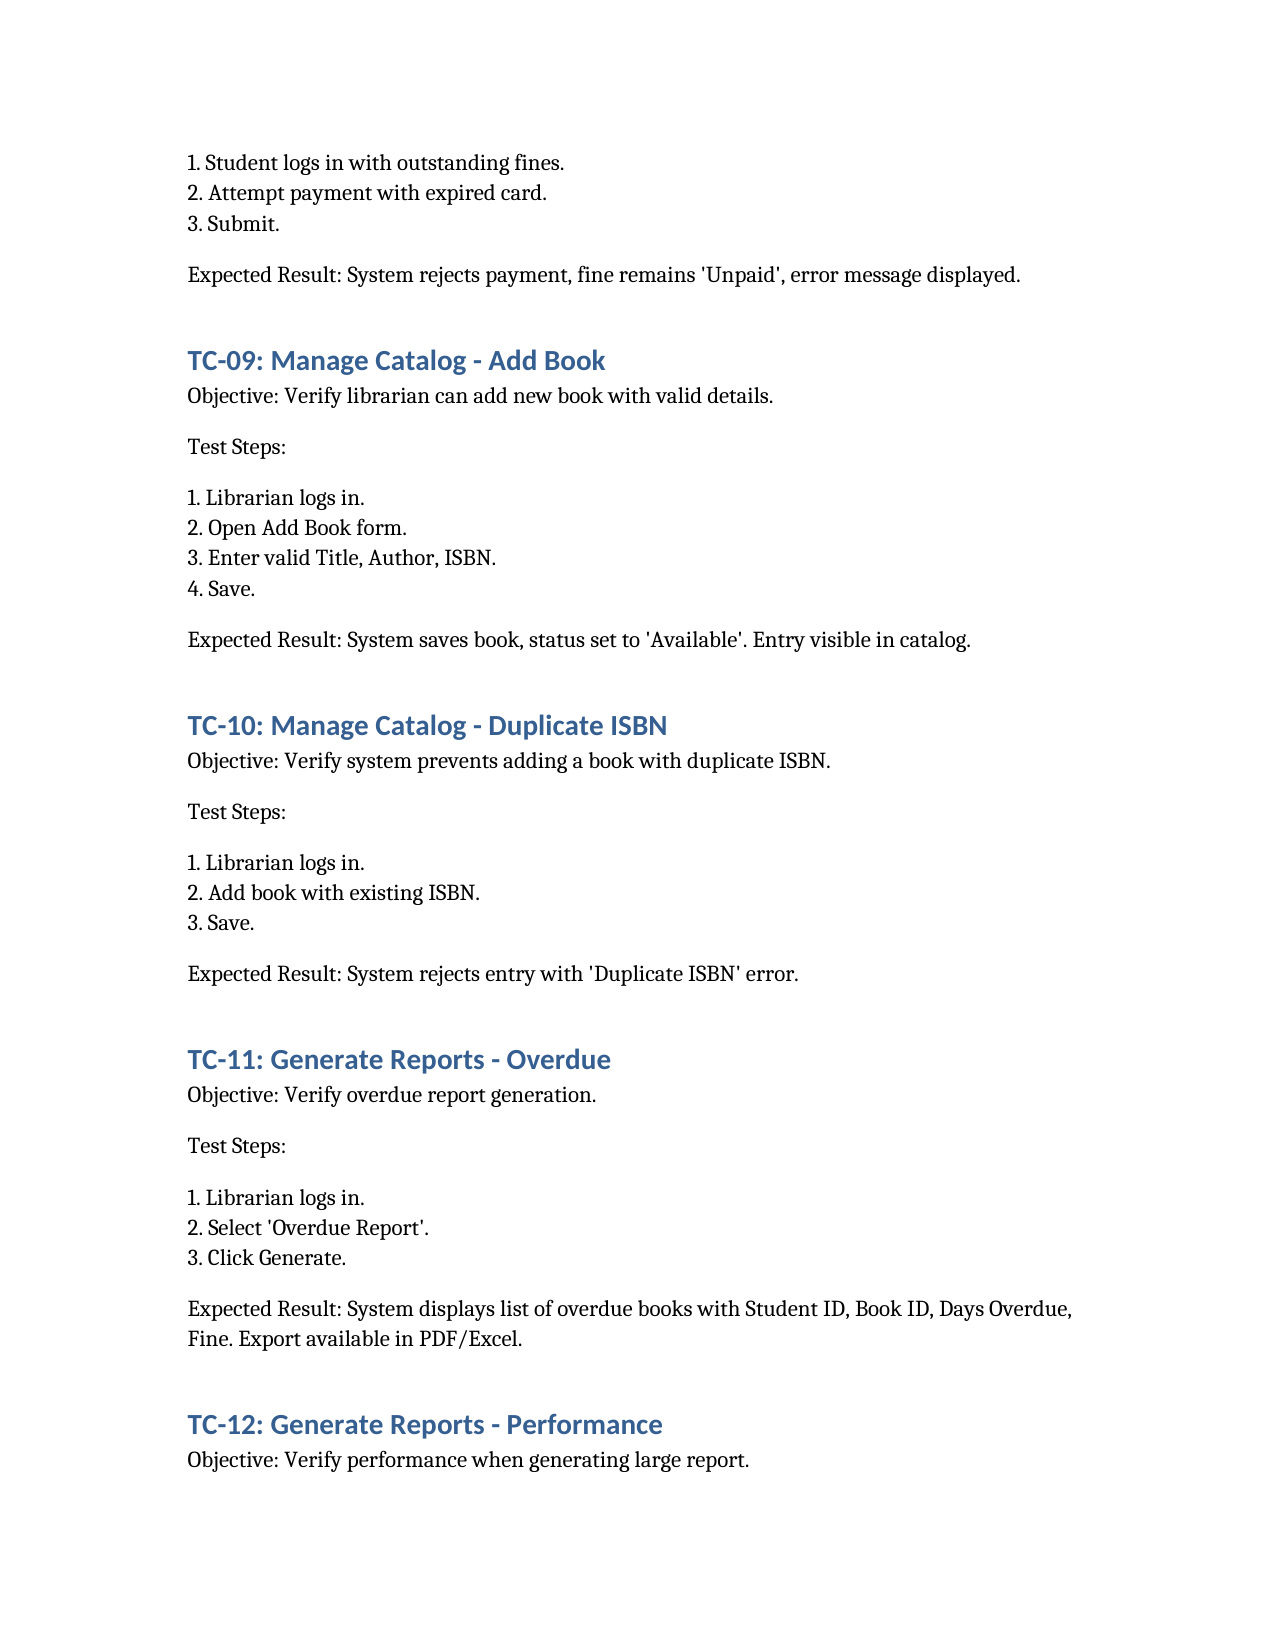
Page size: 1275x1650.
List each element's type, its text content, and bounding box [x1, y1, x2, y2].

text Objective: Verify system prevents adding a book with duplicate ISBN. [187, 747, 1087, 774]
text Objective: Verify librarian can add new book with valid details. [187, 383, 1087, 409]
text Expected Result: System rejects entry with 'Duplicate ISBN' error. [187, 961, 1087, 987]
text Test Steps: [187, 1133, 1087, 1159]
text 1. Librarian logs in. 2. Select 'Overdue Report'. 3. Click Generate. [187, 1184, 1087, 1271]
text Objective: Verify overdue report generation. [187, 1082, 1087, 1108]
subtitle TC-09: Manage Catalog - Add Book [187, 342, 1087, 377]
text Objective: Verify performance when generating large report. [187, 1447, 1087, 1473]
subtitle TC-12: Generate Reports - Performance [187, 1406, 1087, 1442]
subtitle TC-11: Generate Reports - Overdue [187, 1041, 1087, 1077]
text 1. Librarian logs in. 2. Open Add Book form. 3. Enter valid Title, Author, ISBN. 4. Save. [187, 485, 1087, 602]
text Test Steps: [187, 434, 1087, 460]
text Test Steps: [187, 798, 1087, 825]
text 1. Student logs in with outstanding fines. 2. Attempt payment with expired card. 3. Submit. [187, 150, 1087, 237]
text Expected Result: System rejects payment, fine remains 'Unpaid', error message displayed. [187, 261, 1087, 288]
text 1. Librarian logs in. 2. Add book with existing ISBN. 3. Save. [187, 849, 1087, 936]
subtitle TC-10: Manage Catalog - Duplicate ISBN [187, 707, 1087, 742]
text Expected Result: System displays list of overdue books with Student ID, Book ID, Days Overdue, Fine. Export available in PDF/Excel. [187, 1296, 1087, 1352]
text Expected Result: System saves book, status set to 'Available'. Entry visible in catalog. [187, 626, 1087, 653]
